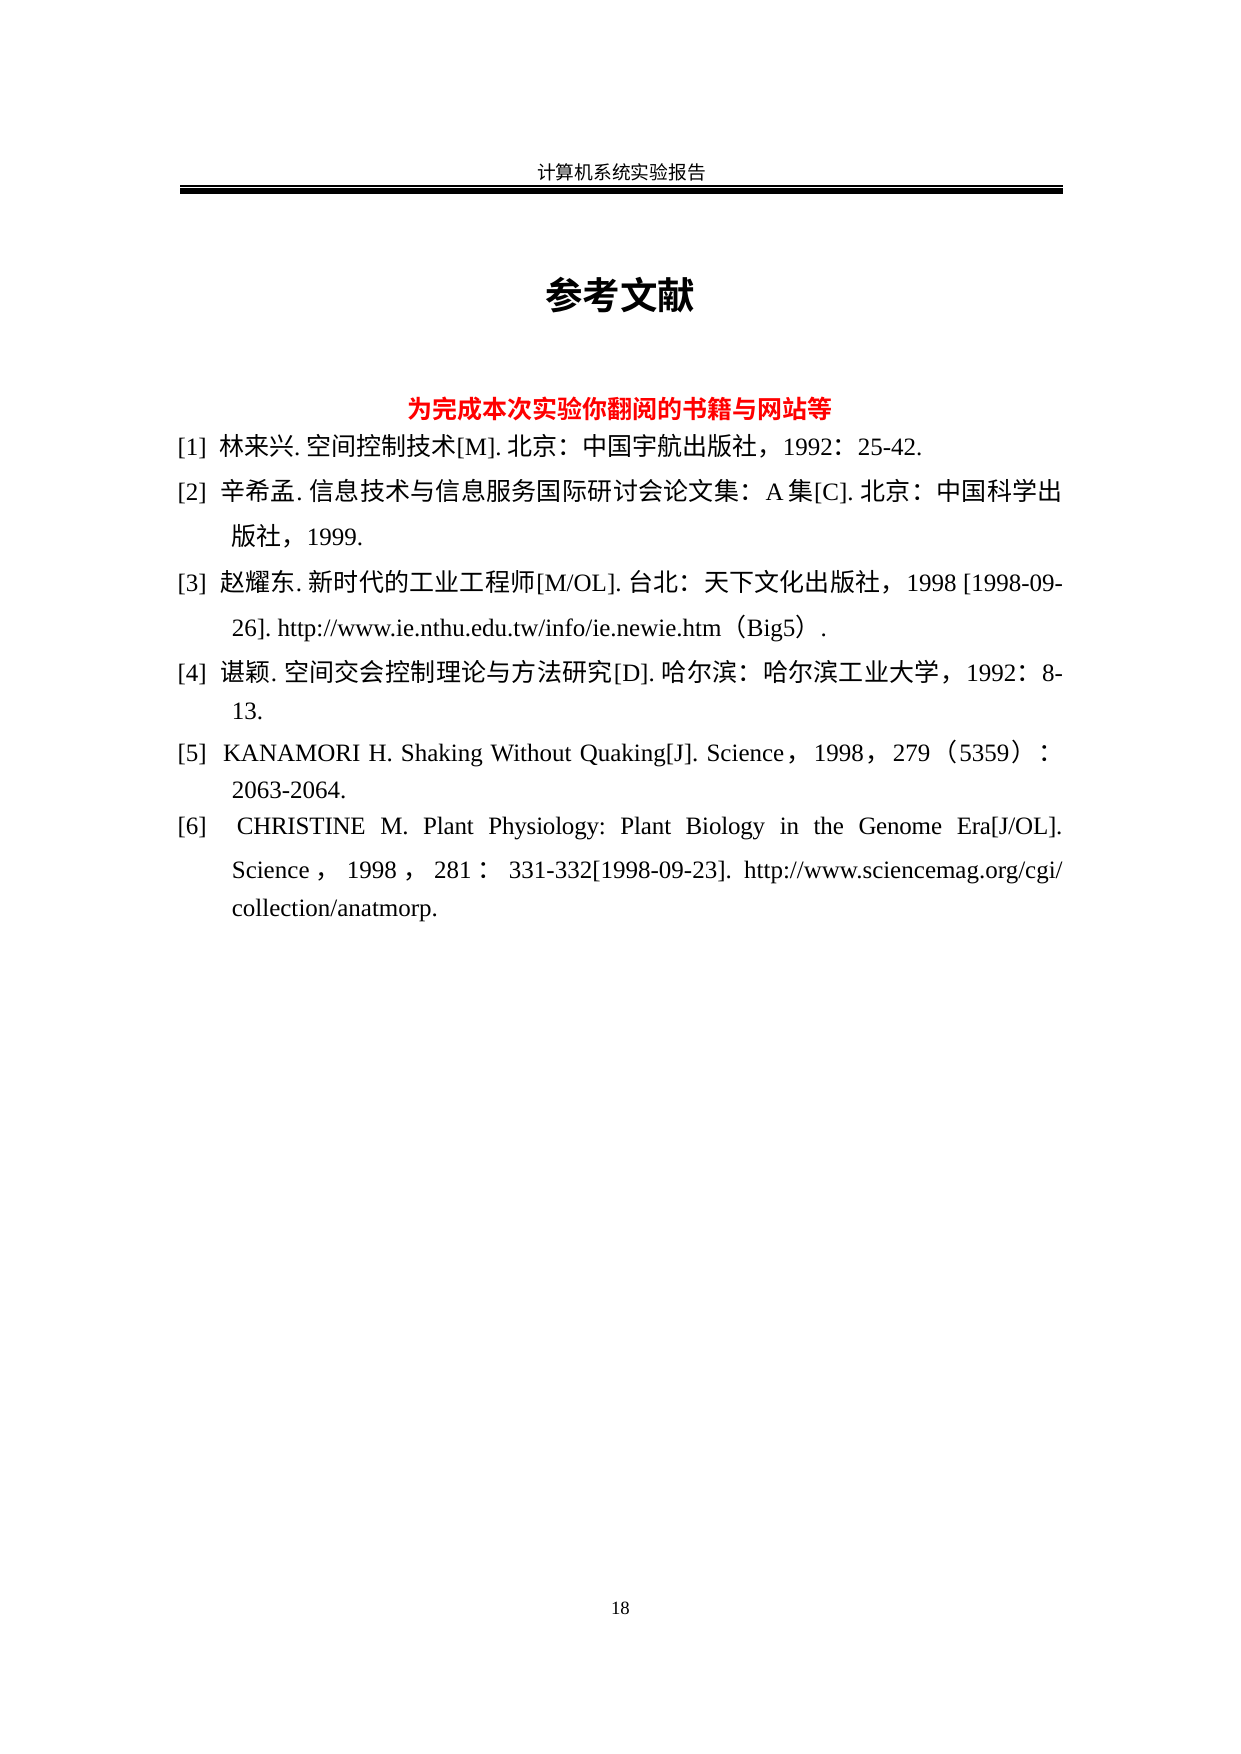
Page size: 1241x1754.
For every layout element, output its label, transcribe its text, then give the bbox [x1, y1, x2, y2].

subtitle 参考文献 [177, 242, 1063, 326]
text 为完成本次实验你翻阅的书籍与网站等 [177, 390, 1063, 426]
text [4] 谌颖. 空间交会控制理论与方法研究[D]. 哈尔滨：哈尔滨工业大学，1992：8-13. [177, 653, 1063, 725]
text [5] KANAMORI H. Shaking Without Quaking[J]. Science，1998，279（5359）：2063-2064. [177, 732, 1063, 804]
text [6] CHRISTINE M. Plant Physiology: Plant Biology in the Genome Era[J/OL]. Science，1998，281：331-332[]. http://www.sciencemag.org/cgi/ collection/anatmorp. [177, 811, 1063, 921]
text [3] 赵耀东. 新时代的工业工程师[M/OL]. 台北：天下文化出版社，1998 []. http://www.ie.nthu.edu.tw/info/ie.newie.htm（Big5）. [177, 562, 1063, 643]
text [2] 辛希孟. 信息技术与信息服务国际研讨会论文集：A集[C]. 北京：中国科学出版社，1999. [177, 471, 1063, 553]
text [1] 林来兴. 空间控制技术[M]. 北京：中国宇航出版社，1992：25-42. [177, 426, 1063, 462]
